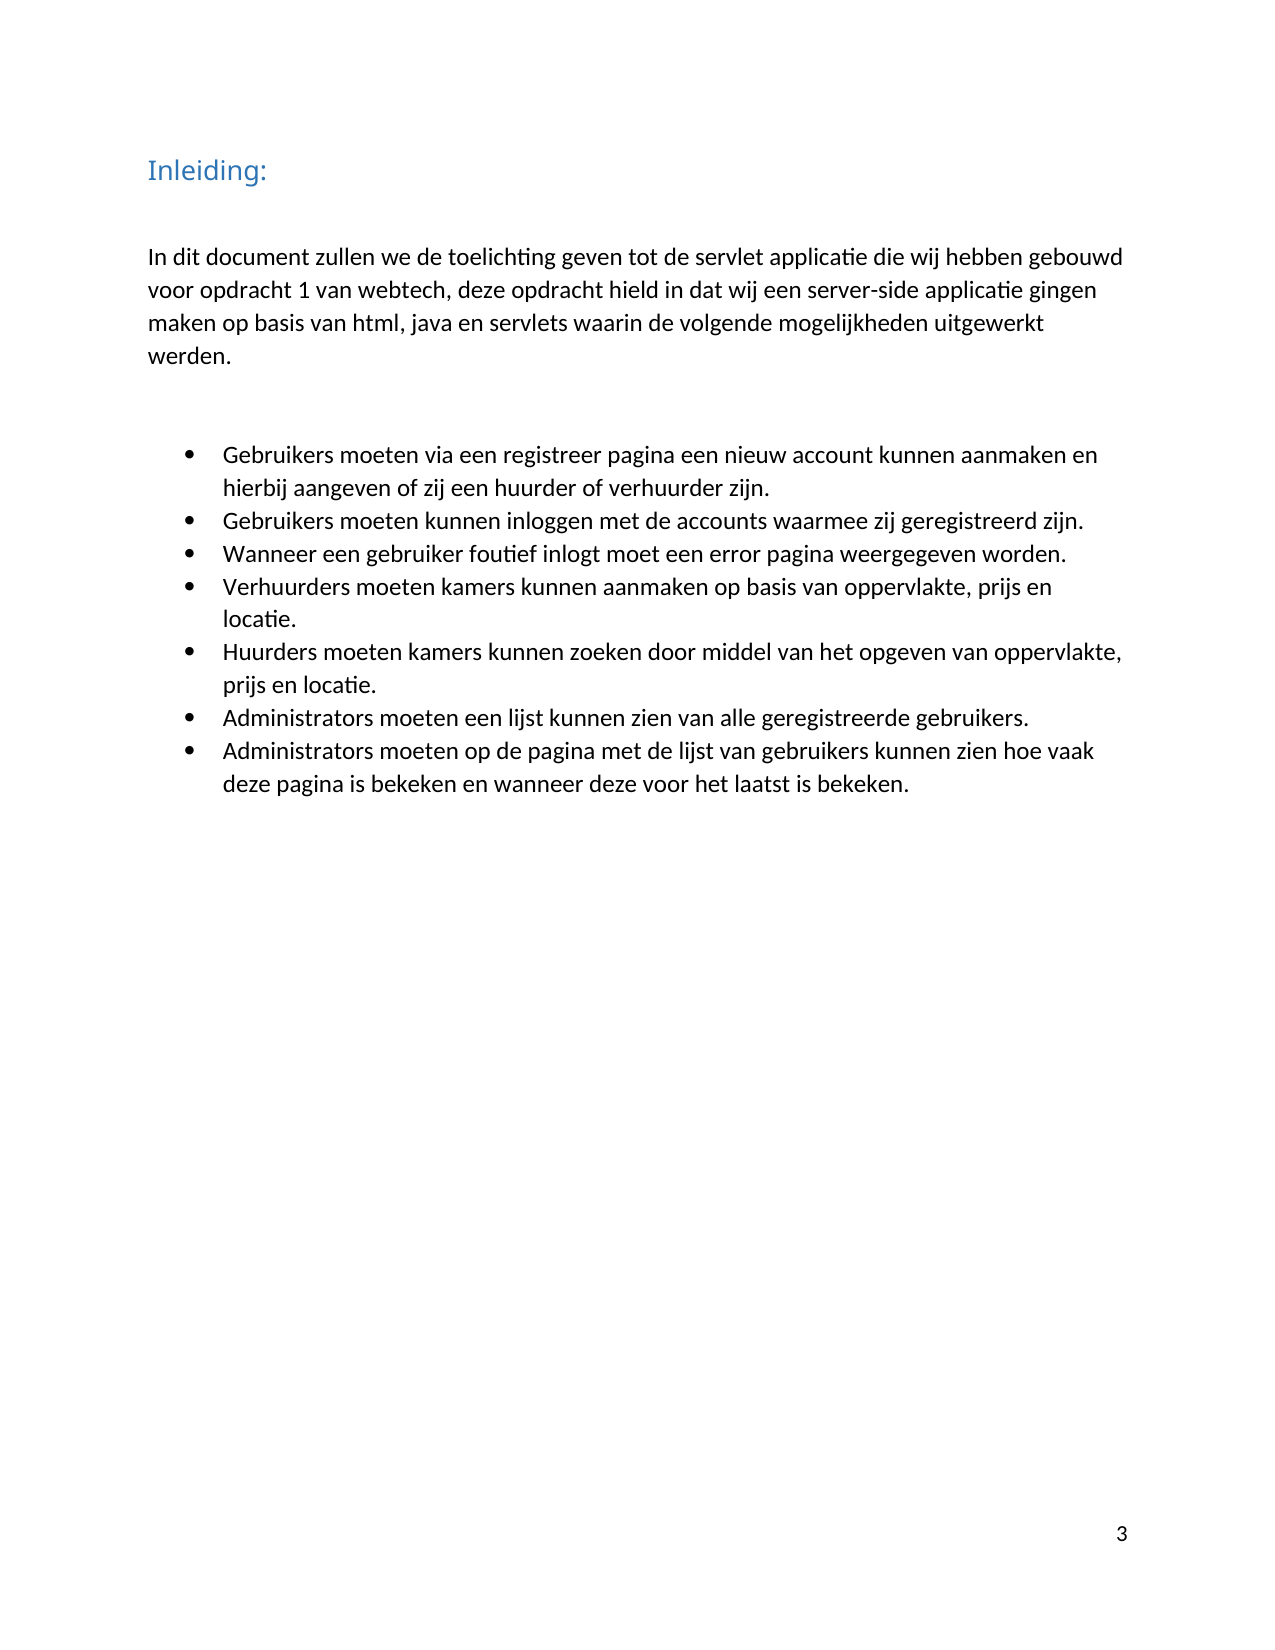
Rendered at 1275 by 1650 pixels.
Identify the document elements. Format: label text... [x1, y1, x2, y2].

list Administrators moeten een lijst kunnen zien van alle geregistreerde gebruikers. [185, 702, 1127, 733]
list Verhuurders moeten kamers kunnen aanmaken op basis van oppervlakte, prijs en locatie. [185, 571, 1127, 634]
list Wanneer een gebruiker foutief inlogt moet een error pagina weergegeven worden. [185, 538, 1127, 568]
list Administrators moeten op de pagina met de lijst van gebruikers kunnen zien hoe vaak deze pagina is bekeken en wanneer deze voor het laatst is bekeken. [185, 735, 1127, 799]
text In dit document zullen we de toelichting geven tot de servlet applicatie die wij hebben gebouwd voor opdracht 1 van webtech, deze opdracht hield in dat wij een server-side applicatie gingen maken op basis van html, java en servlets waarin de volgende mogelijkheden uitgewerkt werden. [148, 241, 1127, 370]
list Gebruikers moeten kunnen inloggen met de accounts waarmee zij geregistreerd zijn. [185, 505, 1127, 535]
subtitle Inleiding: [148, 152, 1127, 189]
list Huurders moeten kamers kunnen zoeken door middel van het opgeven van oppervlakte, prijs en locatie. [185, 637, 1127, 700]
list Gebruikers moeten via een registreer pagina een nieuw account kunnen aanmaken en hierbij aangeven of zij een huurder of verhuurder zijn. [185, 439, 1127, 502]
